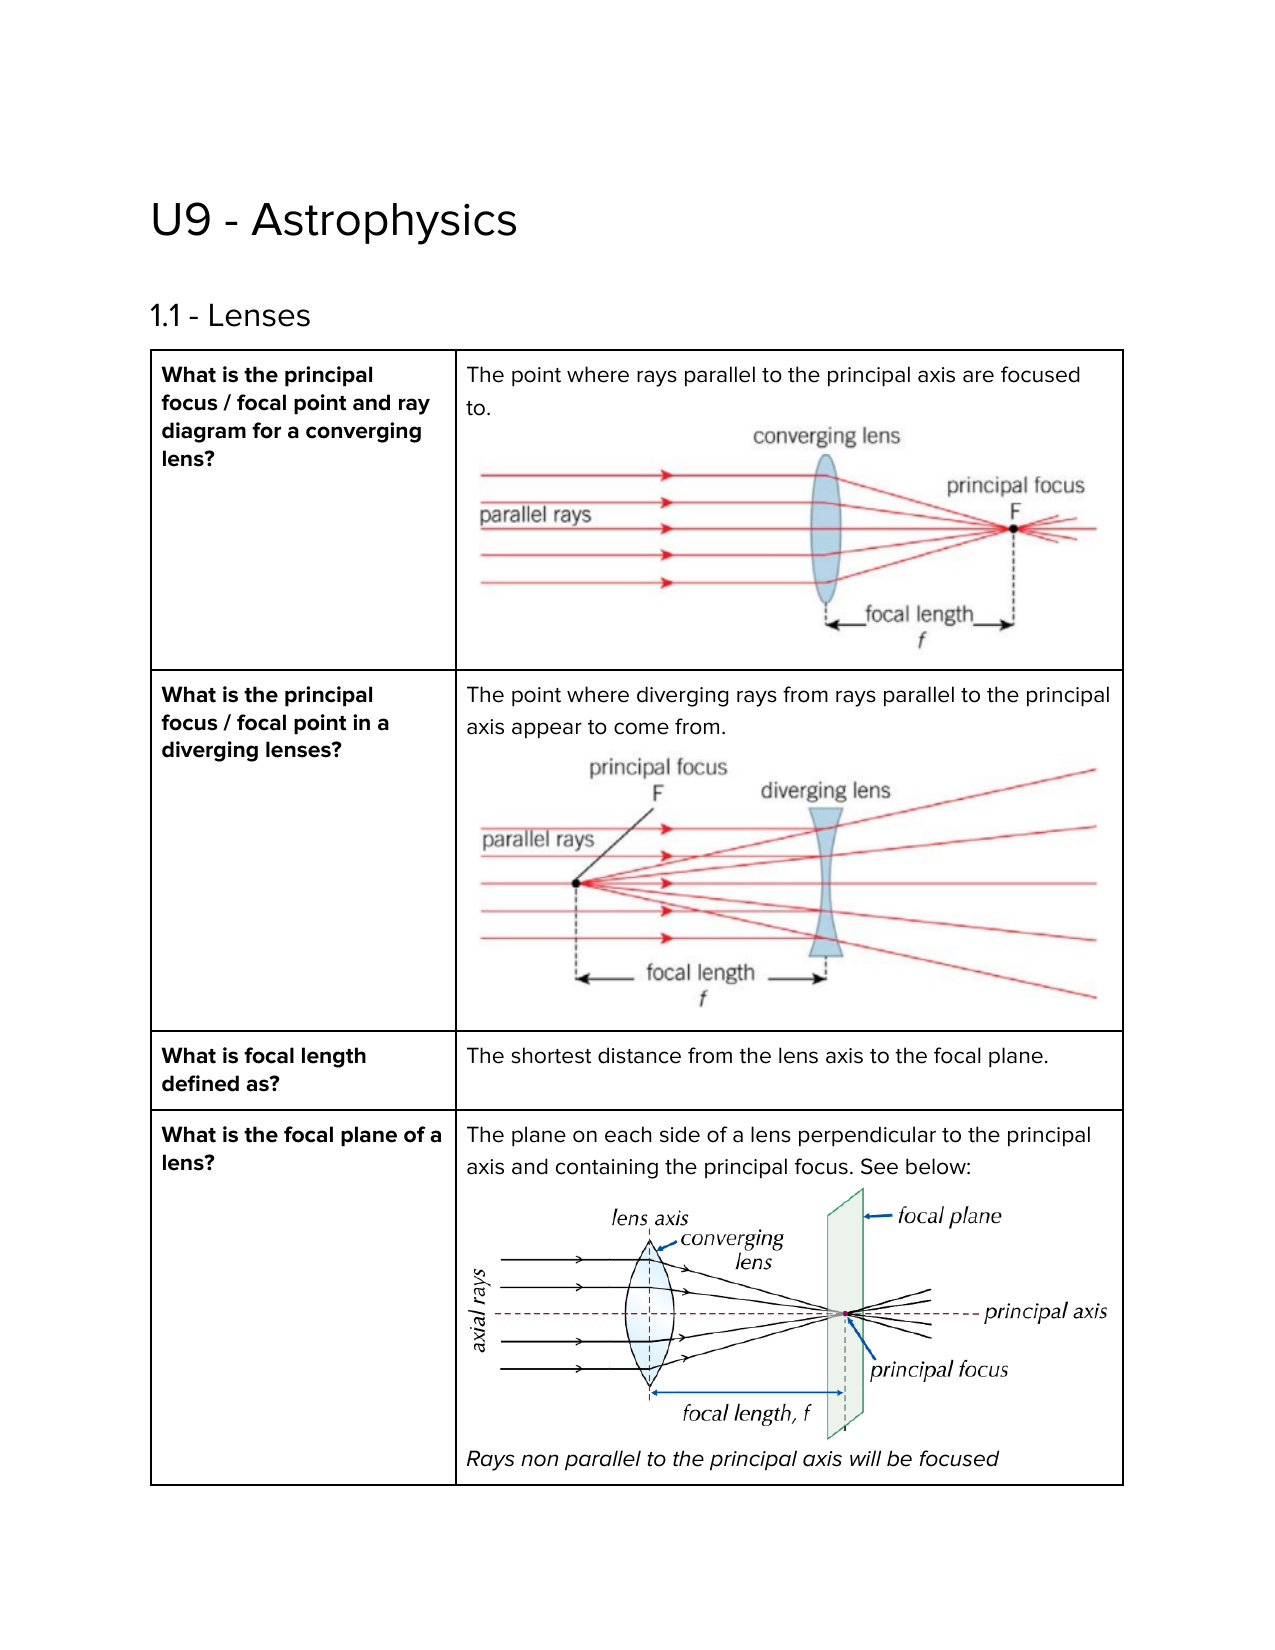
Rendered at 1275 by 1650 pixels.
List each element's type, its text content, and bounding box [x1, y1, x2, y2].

table_cell The shortest distance from the lens axis to the focal plane. [457, 1032, 1122, 1108]
subtitle U9 - Astrophysics [150, 192, 1125, 250]
subtitle 1.1 - Lenses [150, 296, 1125, 337]
picture [466, 426, 1112, 655]
table_header What is the principal focus / focal point and ray diagram for a converging lens? [152, 351, 455, 668]
picture [466, 745, 1112, 1016]
picture [466, 1185, 1112, 1442]
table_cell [152, 1111, 455, 1483]
table_header The point where rays parallel to the principal axis are focused to. [457, 351, 1122, 668]
table_cell The point where diverging rays from rays parallel to the principal axis appear to come from. [457, 671, 1122, 1030]
table_cell What is the principal focus / focal point in a diverging lenses? [152, 671, 455, 1030]
table_cell What is focal length defined as? [152, 1032, 455, 1108]
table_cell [457, 1111, 1122, 1483]
